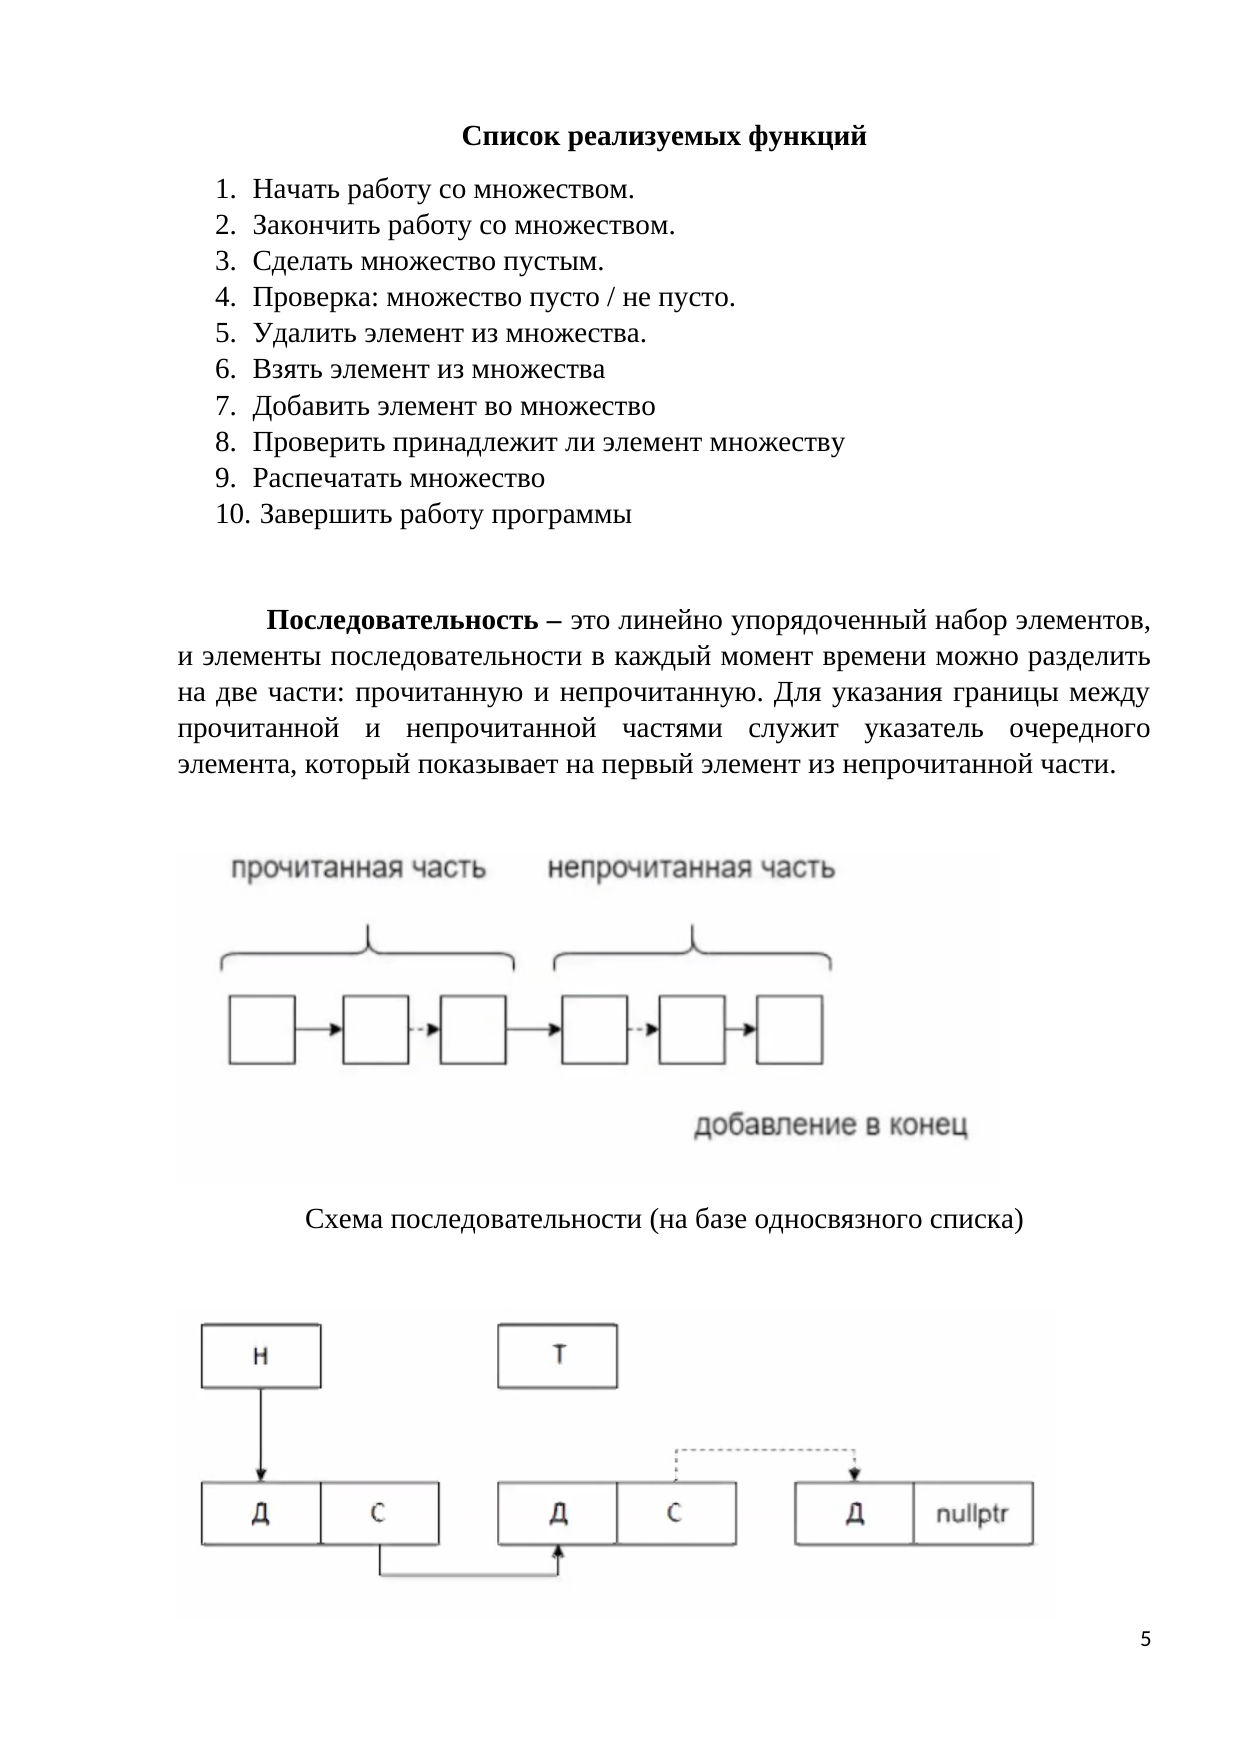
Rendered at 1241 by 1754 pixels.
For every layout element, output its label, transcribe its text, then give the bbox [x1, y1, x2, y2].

list Сделать множество пустым. [215, 243, 1152, 277]
list Проверить принадлежит ли элемент множеству [215, 424, 1152, 457]
picture [177, 1307, 1058, 1621]
list Начать работу со множеством. [215, 171, 1152, 204]
list Проверка: множество пусто / не пусто. [215, 279, 1152, 313]
text Схема последовательности (на базе односвязного списка) [177, 1201, 1152, 1235]
list Распечатать множество [215, 460, 1152, 494]
list Удалить элемент из множества. [215, 316, 1152, 349]
list Закончить работу со множеством. [215, 207, 1152, 241]
list Завершить работу программы [215, 496, 1152, 530]
list Добавить элемент во множество [215, 388, 1152, 421]
text Список реализуемых функций [177, 118, 1152, 152]
text Последовательность – это линейно упорядоченный набор элементов, и элементы последовательности в каждый момент времени можно разделить на две части: прочитанную и непрочитанную. Для указания границы между прочитанной и непрочитанной частями служит указатель очередного элемента, который показывает на первый элемент из непрочитанной части. [177, 602, 1152, 780]
list Взять элемент из множества [215, 352, 1152, 385]
picture [177, 852, 999, 1183]
